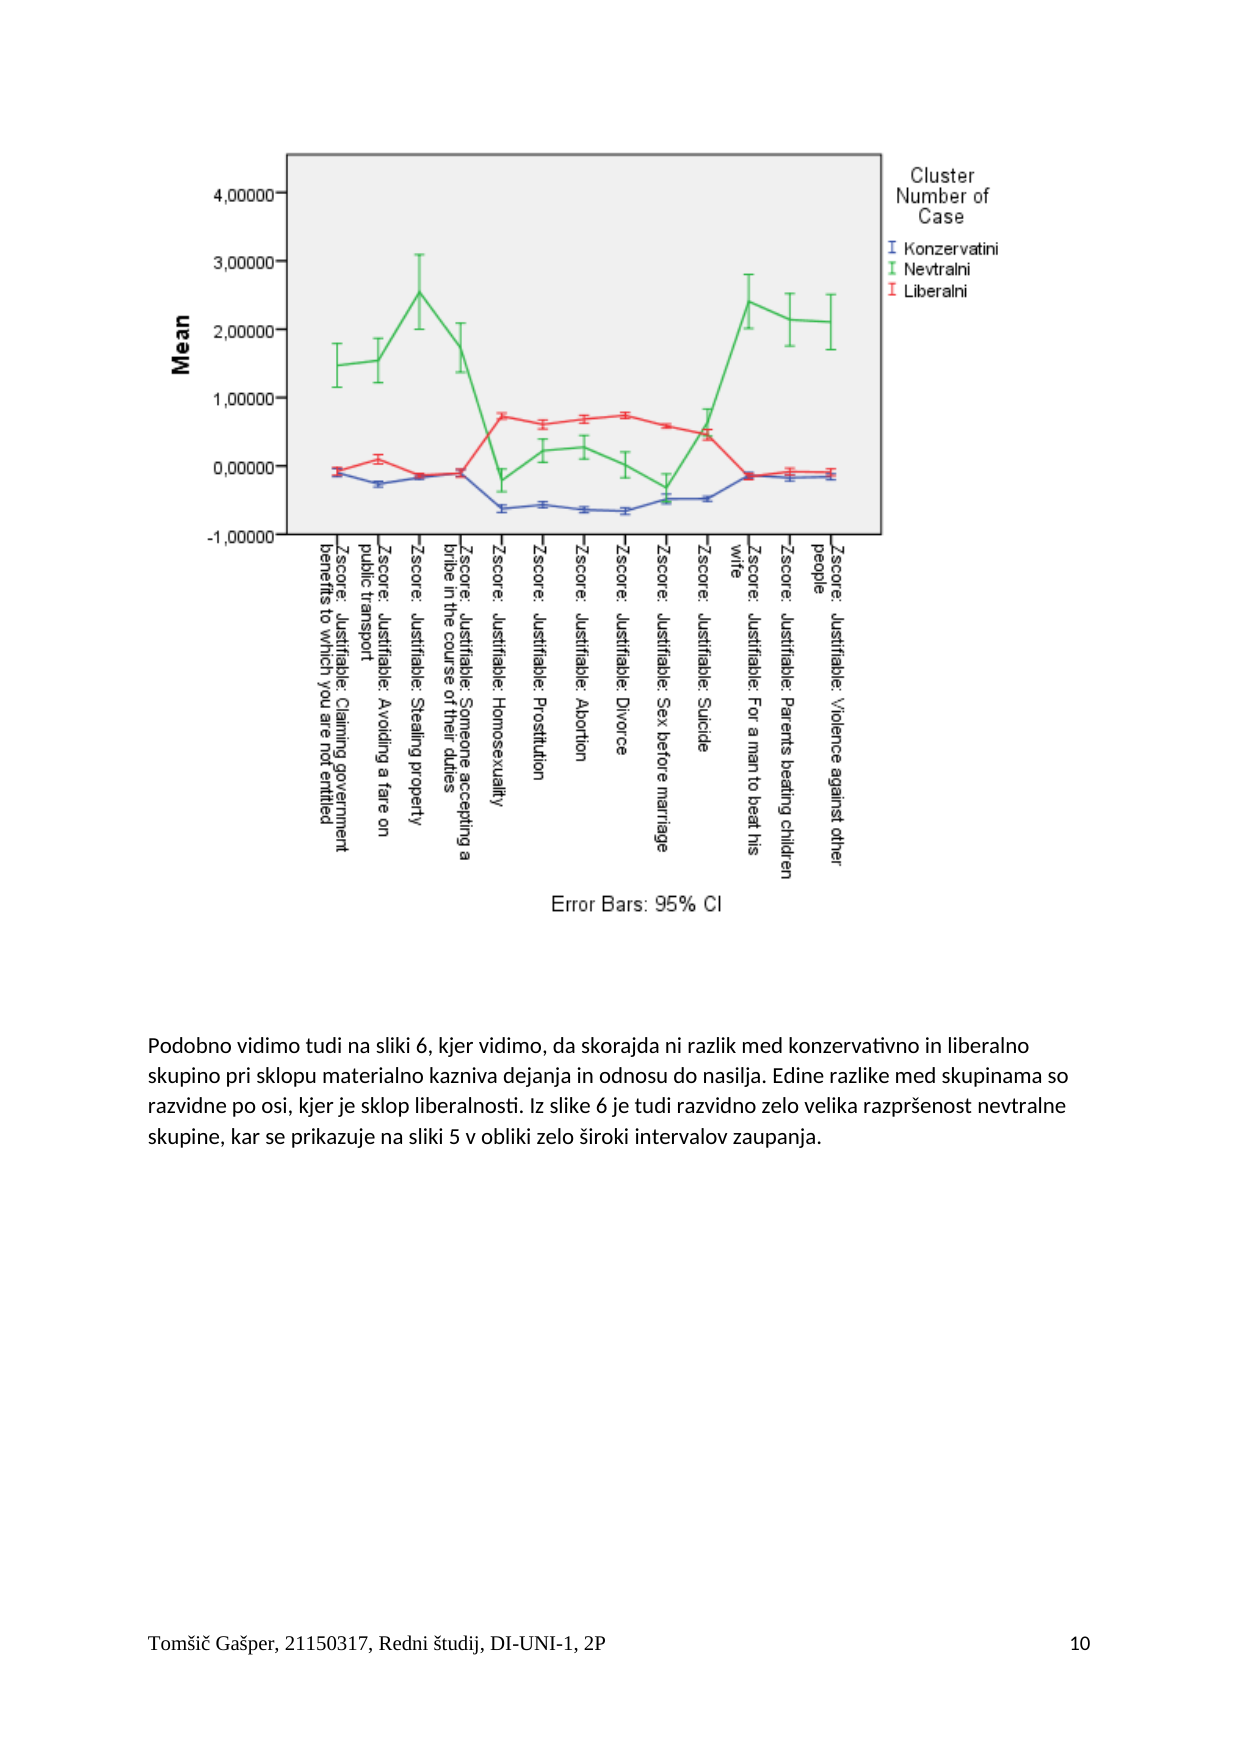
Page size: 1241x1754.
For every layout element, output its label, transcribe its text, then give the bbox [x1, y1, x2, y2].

picture [147, 147, 1128, 932]
text Podobno vidimo tudi na sliki 6, kjer vidimo, da skorajda ni razlik med konzervativno in liberalno skupino pri sklopu materialno kazniva dejanja in odnosu do nasilja. Edine razlike med skupinama so razvidne po osi, kjer je sklop liberalnosti. Iz slike 6 je tudi razvidno zelo velika razpršenost nevtralne skupine, kar se prikazuje na sliki 5 v obliki zelo široki intervalov zaupanja. [148, 1031, 1093, 1150]
